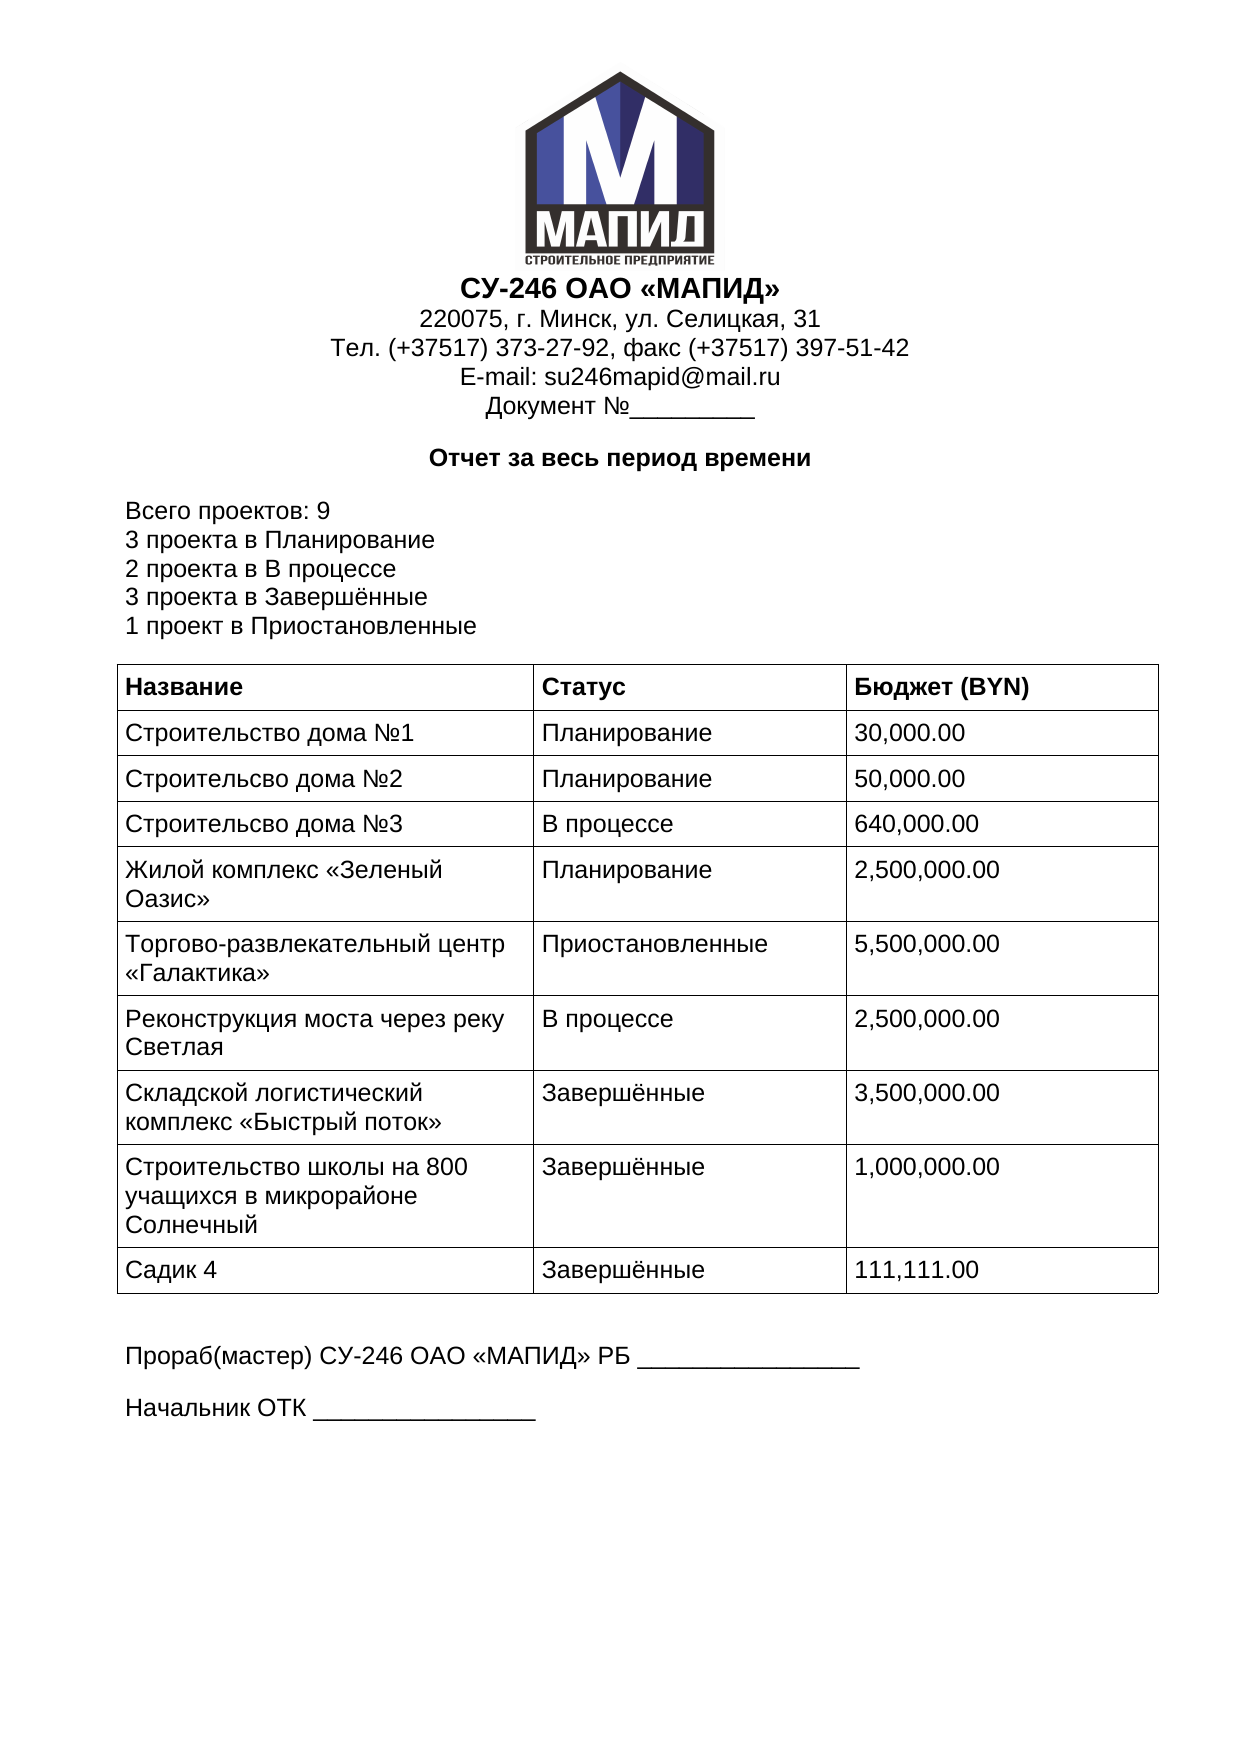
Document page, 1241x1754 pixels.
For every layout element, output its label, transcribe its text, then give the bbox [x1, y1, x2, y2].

table_cell 50,000.00 [847, 756, 1158, 801]
text 3 проекта в Планирование [125, 525, 1115, 554]
table_cell 640,000.00 [847, 802, 1158, 846]
table_cell 2,500,000.00 [847, 847, 1158, 921]
table_header Название [118, 665, 533, 709]
table_cell 2,500,000.00 [847, 996, 1158, 1069]
text 3 проекта в Завершённые [125, 582, 1115, 611]
table_cell Садик 4 [118, 1248, 533, 1293]
table_cell Складской логистический комплекс «Быстрый поток» [118, 1071, 533, 1144]
table_cell Завершённые [534, 1071, 846, 1144]
text Начальник ОТК ________________ [125, 1393, 1115, 1422]
text 220075, г. Минск, ул. Селицкая, 31 [125, 304, 1115, 333]
text Прораб(мастер) СУ-246 ОАО «МАПИД» РБ ________________ [125, 1341, 1115, 1369]
text Отчет за весь период времени [125, 443, 1115, 472]
text 2 проекта в В процессе [125, 554, 1115, 582]
table_cell 5,500,000.00 [847, 922, 1158, 995]
picture [515, 62, 725, 271]
table_cell В процессе [534, 996, 846, 1069]
table_cell Жилой комплекс «Зеленый Оазис» [118, 847, 533, 921]
table_cell Торгово-развлекательный центр «Галактика» [118, 922, 533, 995]
table_cell Строительсво дома №2 [118, 756, 533, 801]
text Всего проектов: 9 [125, 496, 1115, 525]
table_header Бюджет (BYN) [847, 665, 1158, 709]
table_cell 30,000.00 [847, 711, 1158, 755]
text 1 проект в Приостановленные [125, 611, 1115, 640]
table_cell 111,111.00 [847, 1248, 1158, 1293]
table_cell Планирование [534, 847, 846, 921]
table_cell Планирование [534, 711, 846, 755]
table_cell 1,000,000.00 [847, 1145, 1158, 1247]
table_cell Строительсво дома №3 [118, 802, 533, 846]
text Документ №_________ [125, 391, 1115, 419]
table_cell Реконструкция моста через реку Светлая [118, 996, 533, 1069]
table_cell 3,500,000.00 [847, 1071, 1158, 1144]
table_cell Строительство дома №1 [118, 711, 533, 755]
table_cell Строительство школы на 800 учащихся в микрорайоне Солнечный [118, 1145, 533, 1247]
table_cell Завершённые [534, 1145, 846, 1247]
table_cell Завершённые [534, 1248, 846, 1293]
table_cell В процессе [534, 802, 846, 846]
text СУ-246 ОАО «МАПИД» [125, 271, 1115, 304]
table_cell Планирование [534, 756, 846, 801]
table_cell Приостановленные [534, 922, 846, 995]
text E-mail: su246mapid@mail.ru [125, 362, 1115, 391]
table_header Статус [534, 665, 846, 709]
text Тел. (+37517) 373-27-92, факс (+37517) 397-51-42 [125, 333, 1115, 362]
